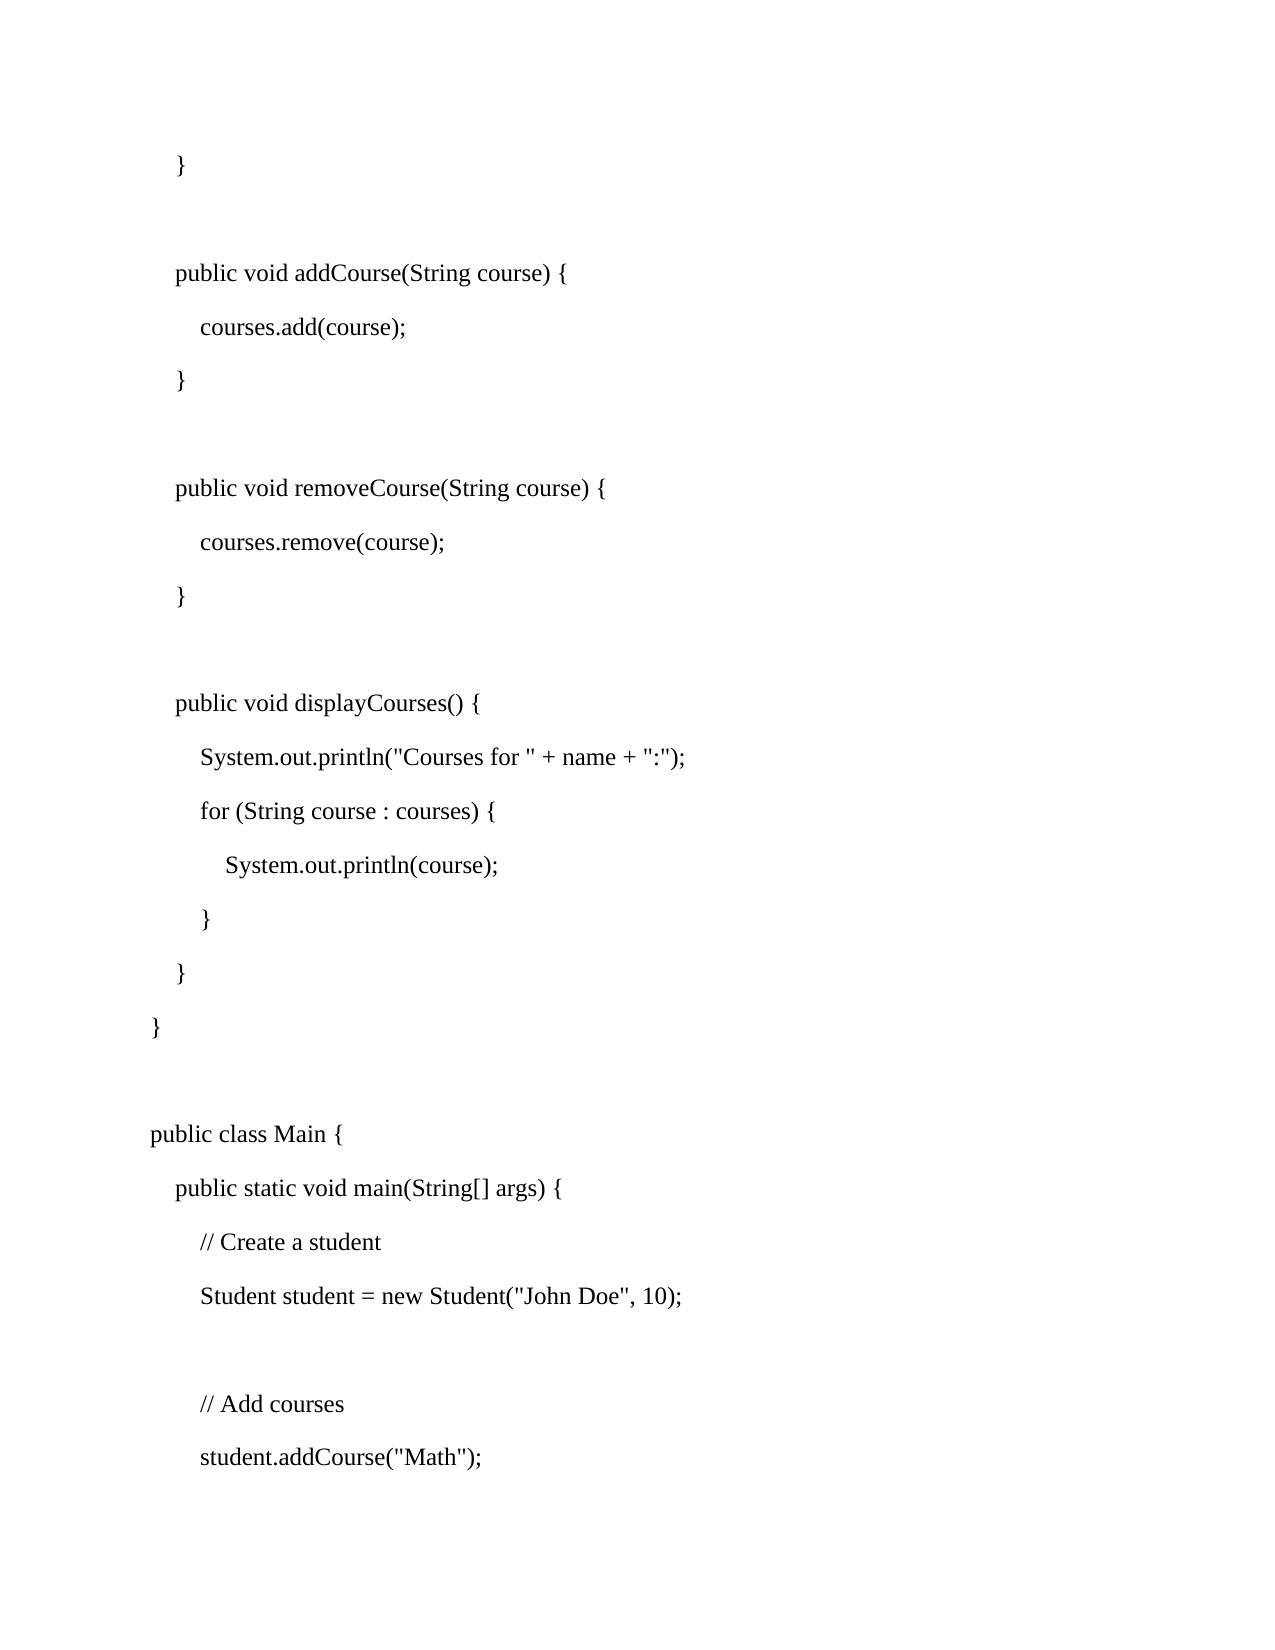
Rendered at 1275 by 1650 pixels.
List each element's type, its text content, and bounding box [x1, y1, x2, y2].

text } [150, 1012, 1125, 1040]
text public void removeCourse(String course) { [150, 473, 1125, 502]
text student.addCourse("Math"); [150, 1442, 1125, 1471]
text System.out.println(course); [150, 850, 1125, 879]
text for (String course : courses) { [150, 796, 1125, 825]
text } [150, 581, 1125, 609]
text } [150, 958, 1125, 987]
text // Add courses [150, 1389, 1125, 1417]
text // Create a student [150, 1227, 1125, 1256]
text } [150, 365, 1125, 394]
text } [150, 150, 1125, 179]
text public void displayCourses() { [150, 688, 1125, 717]
text public static void main(String[] args) { [150, 1173, 1125, 1202]
text Student student = new Student("John Doe", 10); [150, 1281, 1125, 1310]
text courses.add(course); [150, 312, 1125, 340]
text public class Main { [150, 1119, 1125, 1148]
text System.out.println("Courses for " + name + ":"); [150, 742, 1125, 771]
text courses.remove(course); [150, 527, 1125, 556]
text } [150, 904, 1125, 933]
text public void addCourse(String course) { [150, 258, 1125, 286]
